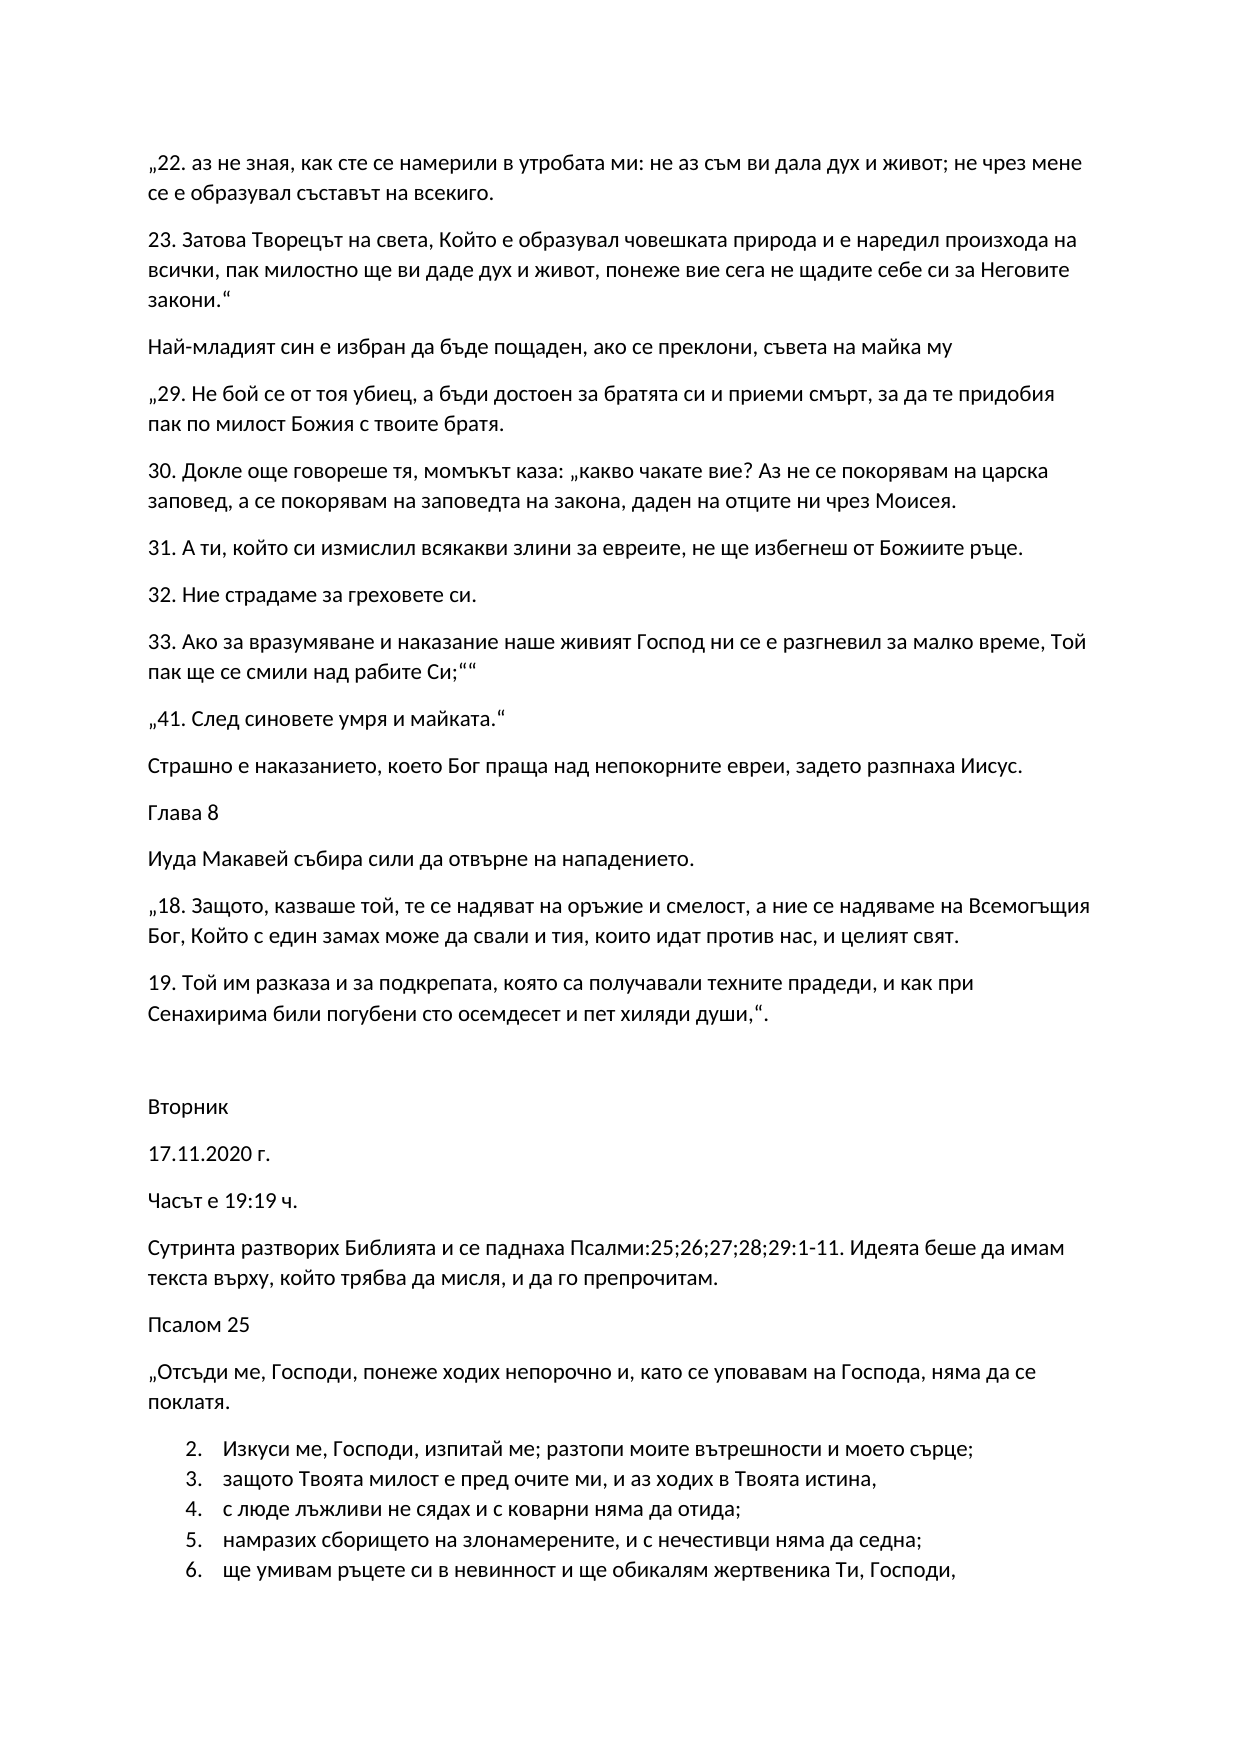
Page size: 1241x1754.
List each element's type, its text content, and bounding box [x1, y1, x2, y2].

text Иуда Макавей събира сили да отвърне на нападението. [148, 844, 1093, 872]
text 30. Докле още говореше тя, момъкът каза: „какво чакате вие? Аз не се покорявам на царска заповед, а се покорявам на заповедта на закона, даден на отците ни чрез Моисея. [148, 456, 1093, 514]
text 33. Ако за вразумяване и наказание наше живият Господ ни се е разгневил за малко време, Той пак ще се смили над рабите Си;““ [148, 627, 1093, 685]
text „22. аз не зная, как сте се намерили в утробата ми: не аз съм ви дала дух и живот; не чрез мене се е образувал съставът на всекиго. [148, 148, 1093, 206]
list Изкуси ме, Господи, изпитай ме; разтопи моите вътрешности и моето сърце; [185, 1434, 1093, 1462]
text 17.11.2020 г. [148, 1139, 1093, 1167]
text Страшно е наказанието, което Бог праща над непокорните евреи, задето разпнаха Иисус. [148, 751, 1093, 779]
text Вторник [148, 1092, 1093, 1120]
text „29. Не бой се от тоя убиец, а бъди достоен за братята си и приеми смърт, за да те придобия пак по милост Божия с твоите братя. [148, 379, 1093, 437]
text „Отсъди ме, Господи, понеже ходих непорочно и, като се уповавам на Господа, няма да се поклатя. [148, 1357, 1093, 1415]
text 32. Ние страдаме за греховете си. [148, 580, 1093, 608]
list с люде лъжливи не сядах и с коварни няма да отида; [185, 1494, 1093, 1522]
text Сутринта разтворих Библията и се паднаха Псалми:25;26;27;28;29:1-11. Идеята беше да имам текста върху, който трябва да мисля, и да го препрочитам. [148, 1233, 1093, 1291]
text Часът е 19:19 ч. [148, 1186, 1093, 1214]
list ще умивам ръцете си в невинност и ще обикалям жертвеника Ти, Господи, [185, 1555, 1093, 1583]
list защото Твоята милост е пред очите ми, и аз ходих в Твоята истина, [185, 1464, 1093, 1492]
list намразих сборището на злонамерените, и с нечестивци няма да седна; [185, 1525, 1093, 1553]
text Псалом 25 [148, 1310, 1093, 1338]
text Най-младият син е избран да бъде пощаден, ако се преклони, съвета на майка му [148, 332, 1093, 360]
text Глава 8 [148, 798, 1093, 826]
text „18. Защото, казваше той, те се надяват на оръжие и смелост, а ние се надяваме на Всемогъщия Бог, Който с един замах може да свали и тия, които идат против нас, и целият свят. [148, 891, 1093, 949]
text „41. След синовете умря и майката.“ [148, 704, 1093, 732]
text 19. Той им разказа и за подкрепата, която са получавали техните прадеди, и как при Сенахирима били погубени сто осемдесет и пет хиляди души,“. [148, 968, 1093, 1027]
text 31. А ти, който си измислил всякакви злини за евреите, не ще избегнеш от Божиите ръце. [148, 533, 1093, 561]
text 23. Затова Творецът на света, Който е образувал човешката природа и е наредил произхода на всички, пак милостно ще ви даде дух и живот, понеже вие сега не щадите себе си за Неговите закони.“ [148, 225, 1093, 313]
